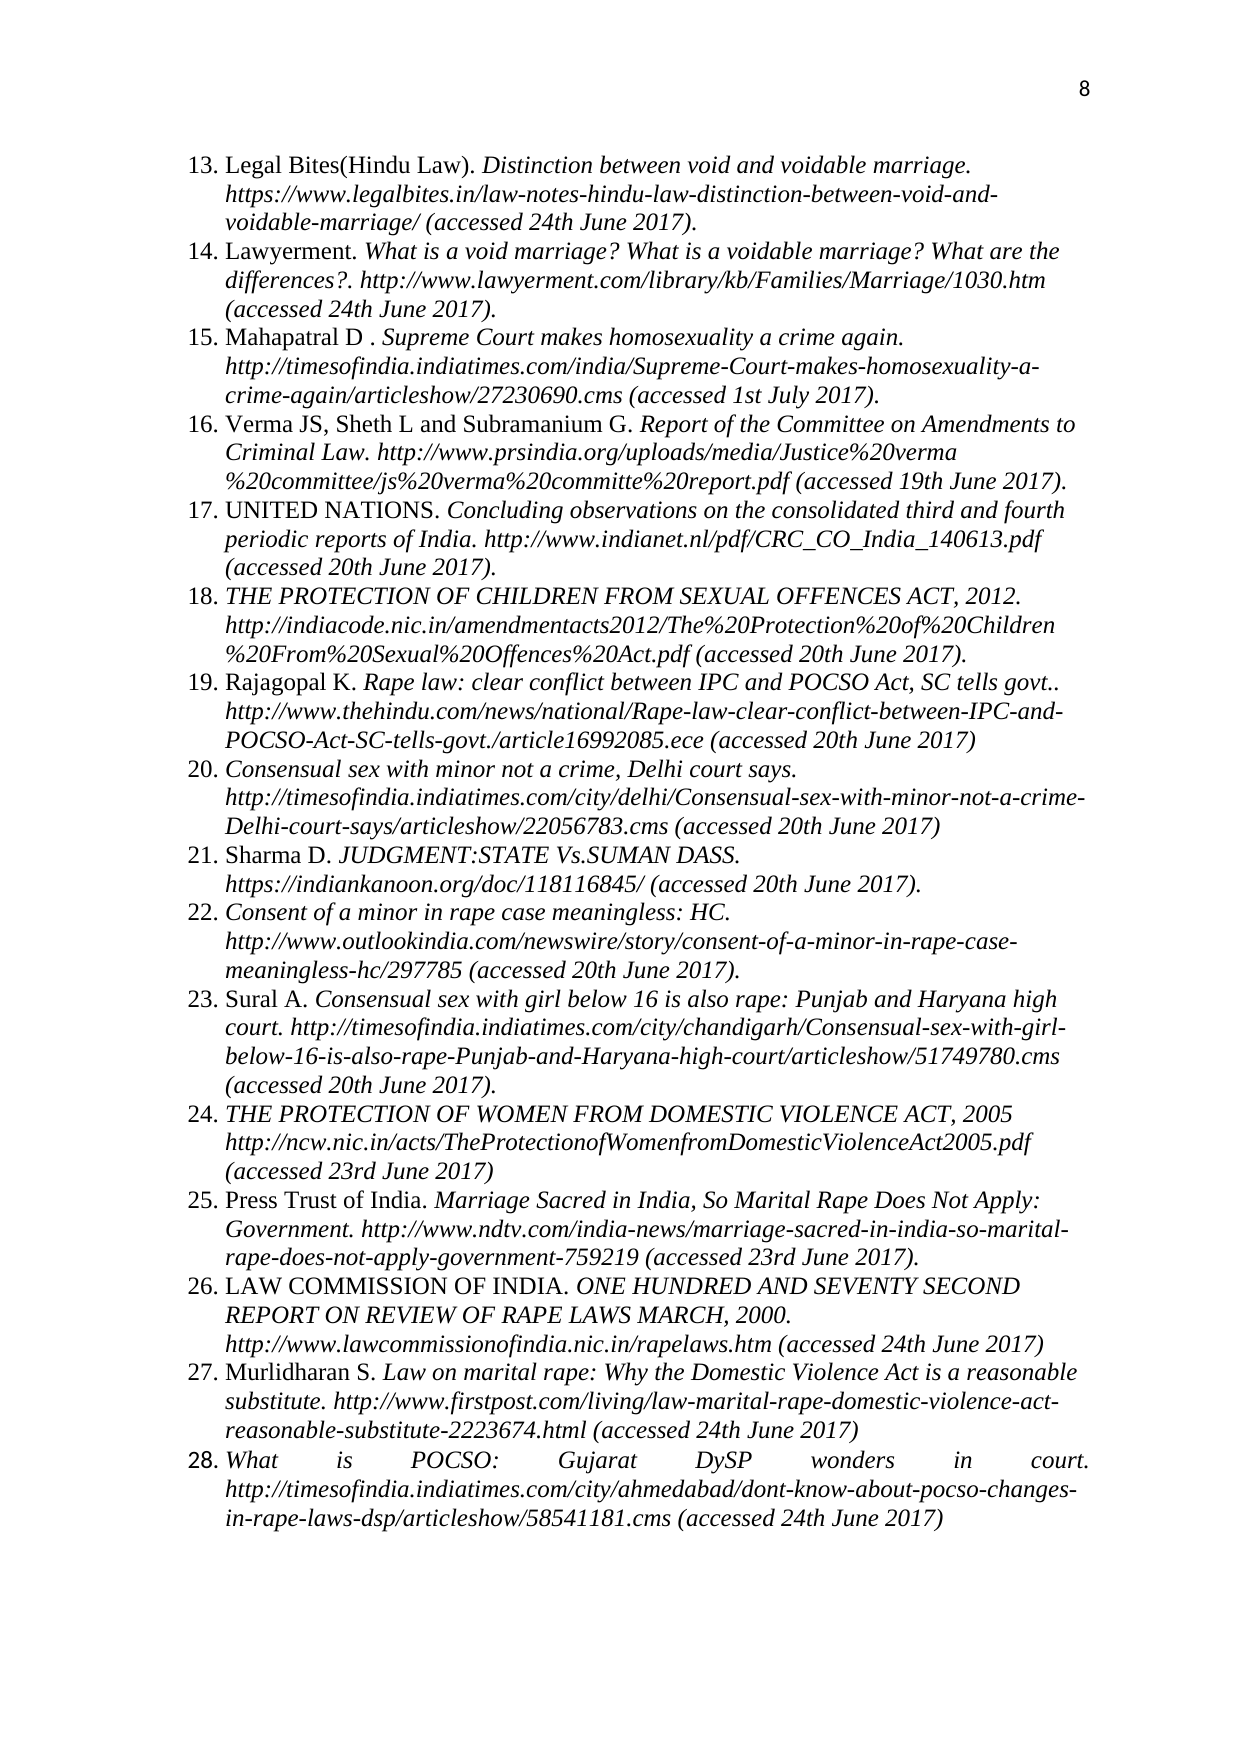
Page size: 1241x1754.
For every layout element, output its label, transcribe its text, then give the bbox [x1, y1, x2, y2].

list Consensual sex with minor not a crime, Delhi court says. http://timesofindia.indiatimes.com/city/delhi/Consensual-sex-with-minor-not-a-crime-Delhi-court-says/articleshow/22056783.cms (accessed 20th June 2017) [187, 754, 1090, 840]
list LAW COMMISSION OF INDIA. ONE HUNDRED AND SEVENTY SECOND REPORT ON REVIEW OF RAPE LAWS MARCH, 2000. http://www.lawcommissionofindia.nic.in/rapelaws.htm (accessed 24th June 2017) [792, 1271, 1090, 1357]
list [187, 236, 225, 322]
list Sharma D. JUDGMENT:STATE Vs.SUMAN DASS. https://indiankanoon.org/doc/118116845/ (accessed 20th June 2017). [741, 840, 1090, 897]
list What is POCSO: Gujarat DySP wonders in court. http://timesofindia.indiatimes.com/city/ahmedabad/dont-know-about-pocso-changes-in-rape-laws-dsp/articleshow/58541181.cms (accessed 24th June 2017) [187, 1444, 1090, 1532]
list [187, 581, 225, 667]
list Legal Bites(Hindu Law). Distinction between void and voidable marriage. https://www.legalbites.in/law-notes-hindu-law-distinction-between-void-and-voidable-marriage/ (accessed 24th June 2017). [187, 150, 1090, 236]
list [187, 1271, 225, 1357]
list Mahapatral D . Supreme Court makes homosexuality a crime again. http://timesofindia.indiatimes.com/india/Supreme-Court-makes-homosexuality-a-crime-again/articleshow/27230690.cms (accessed 1st July 2017). [187, 322, 1090, 409]
list THE PROTECTION OF WOMEN FROM DOMESTIC VIOLENCE ACT, 2005 http://ncw.nic.in/acts/TheProtectionofWomenfromDomesticViolenceAct2005.pdf (accessed 23rd June 2017) [187, 1099, 1090, 1185]
list Lawyerment. What is a void marriage? What is a voidable marriage? What are the differences?. http://www.lawyerment.com/library/kb/Families/Marriage/1030.htm (accessed 24th June 2017). [497, 236, 1090, 322]
list Press Trust of India. Marriage Sacred in India, So Marital Rape Does Not Apply: Government. http://www.ndtv.com/india-news/marriage-sacred-in-india-so-marital-rape-does-not-apply-government-759219 (accessed 23rd June 2017). [187, 1185, 1090, 1271]
list Murlidharan S. Law on marital rape: Why the Domestic Violence Act is a reasonable substitute. http://www.firstpost.com/living/law-marital-rape-domestic-violence-act-reasonable-substitute-2223674.html (accessed 24th June 2017) [187, 1357, 1090, 1444]
list Sural A. Consensual sex with girl below 16 is also rape: Punjab and Haryana high court. http://timesofindia.indiatimes.com/city/chandigarh/Consensual-sex-with-girl-below-16-is-also-rape-Punjab-and-Haryana-high-court/articleshow/51749780.cms (accessed 20th June 2017). [187, 984, 1090, 1099]
list Consent of a minor in rape case meaningless: HC. http://www.outlookindia.com/newswire/story/consent-of-a-minor-in-rape-case-meaningless-hc/297785 (accessed 20th June 2017). [187, 897, 1090, 984]
list Verma JS, Sheth L and Subramanium G. Report of the Committee on Amendments to Criminal Law. http://www.prsindia.org/uploads/media/Justice%20verma%20committee/js%20verma%20committe%20report.pdf (accessed 19th June 2017). [187, 409, 1090, 495]
list Rajagopal K. Rape law: clear conflict between IPC and POCSO Act, SC tells govt.. http://www.thehindu.com/news/national/Rape-law-clear-conflict-between-IPC-and-POCSO-Act-SC-tells-govt./article16992085.ece (accessed 20th June 2017) [187, 667, 1090, 754]
list UNITED NATIONS. Concluding observations on the consolidated third and fourth periodic reports of India. http://www.indianet.nl/pdf/CRC_CO_India_140613.pdf (accessed 20th June 2017). [187, 495, 1090, 581]
